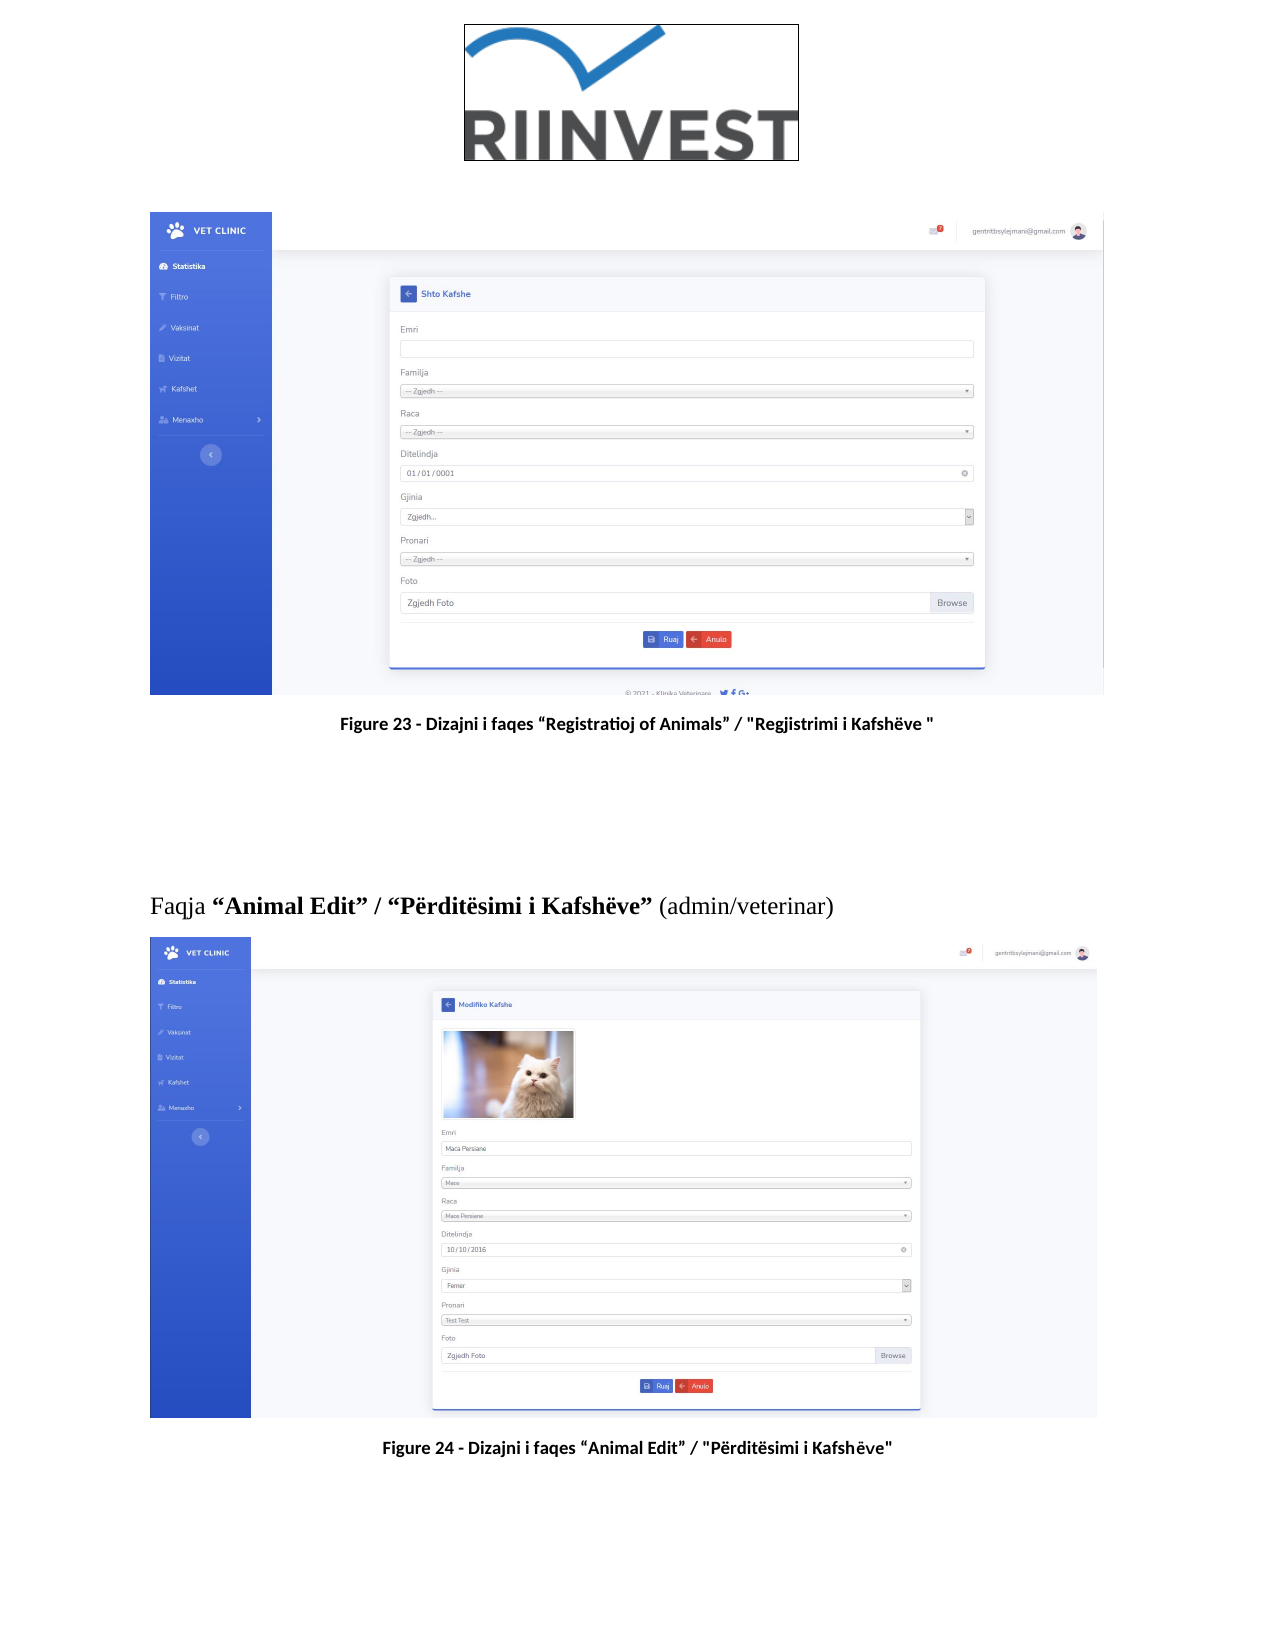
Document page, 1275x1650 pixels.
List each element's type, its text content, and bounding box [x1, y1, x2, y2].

text Figure 23 - Dizajni i faqes “Registratioj of Animals” / "Regjistrimi i Kafshëve " [150, 712, 1125, 735]
picture [150, 937, 1097, 1418]
text Figure 24 - Dizajni i faqes “Animal Edit” / "Përditësimi i Kafshëve" [150, 1436, 1125, 1459]
picture [150, 212, 1104, 695]
text Faqja “Animal Edit” / “Përditësimi i Kafshëve” (admin/veterinar) [150, 891, 1125, 920]
picture [465, 25, 798, 160]
